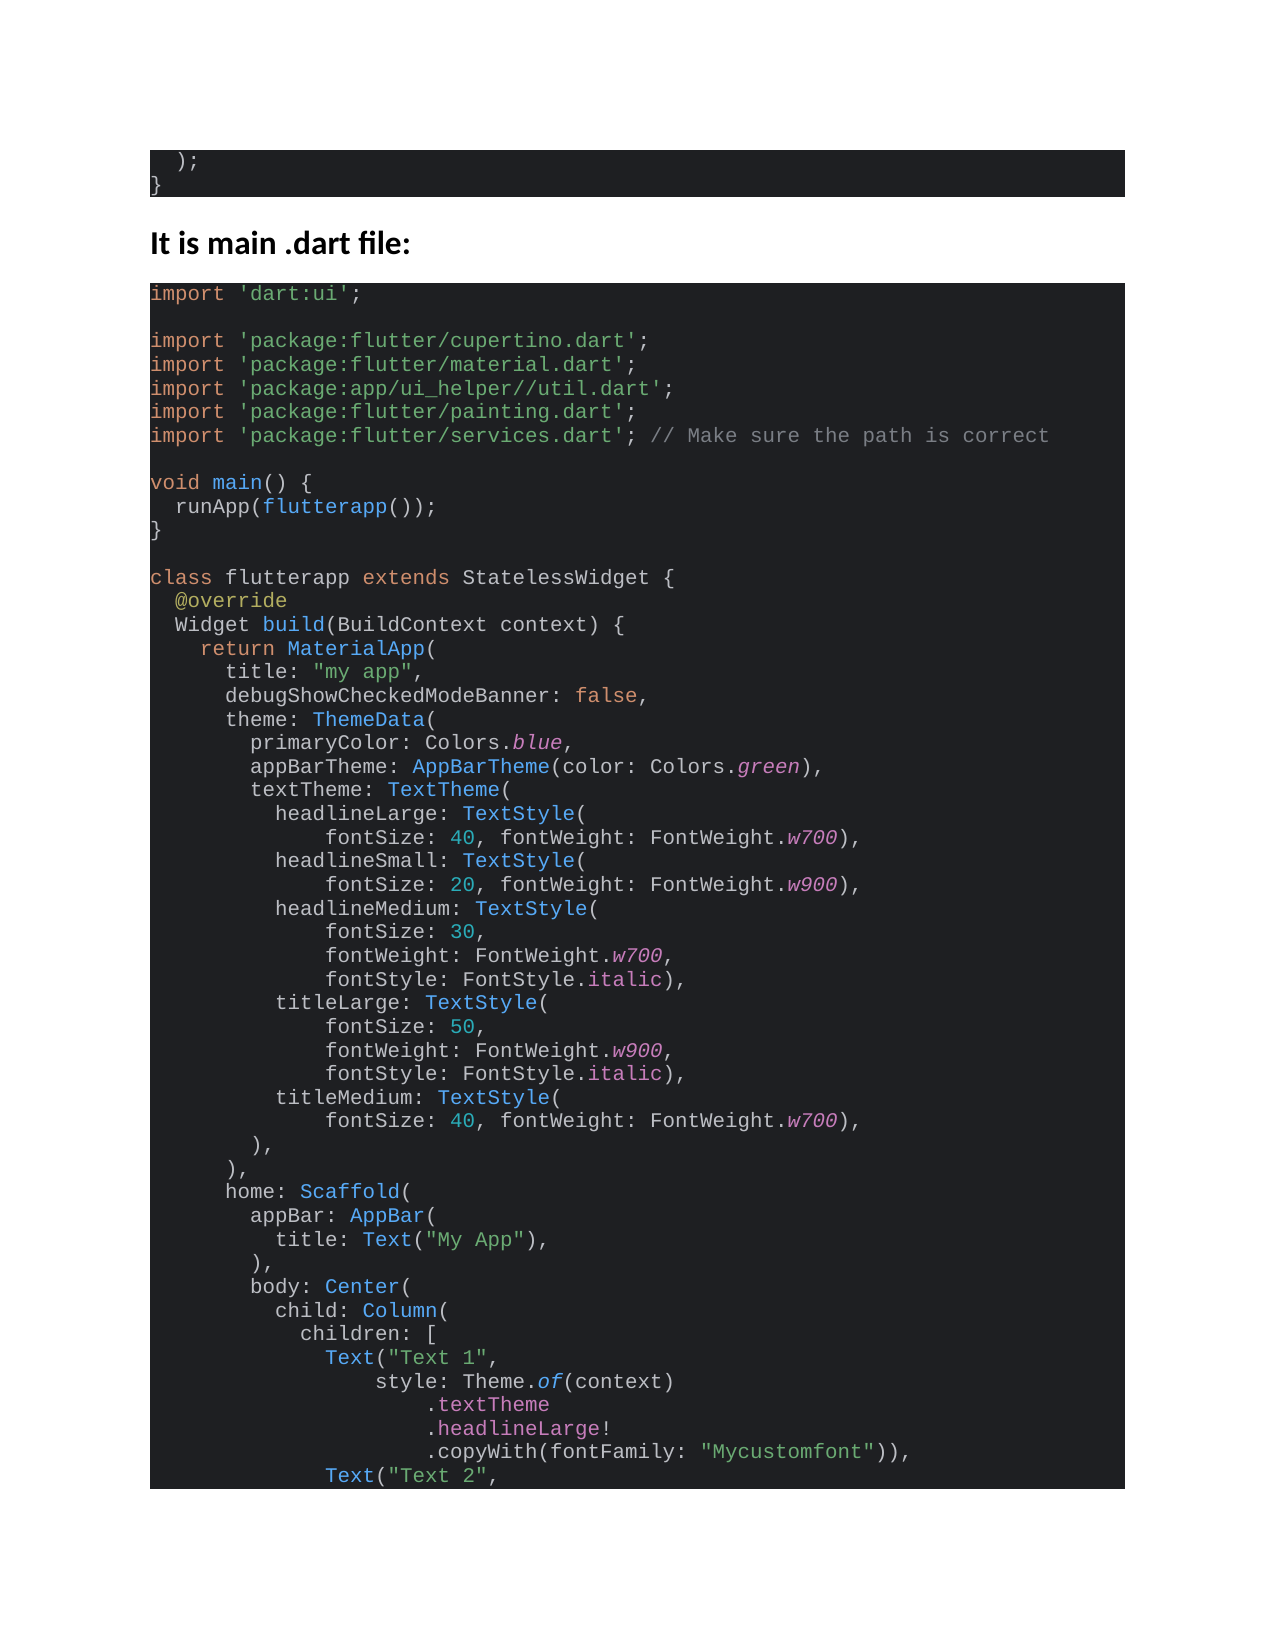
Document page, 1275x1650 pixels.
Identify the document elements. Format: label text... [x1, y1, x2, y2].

text It is main .dart file: [150, 222, 1125, 263]
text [150, 150, 1125, 197]
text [150, 283, 1125, 1489]
